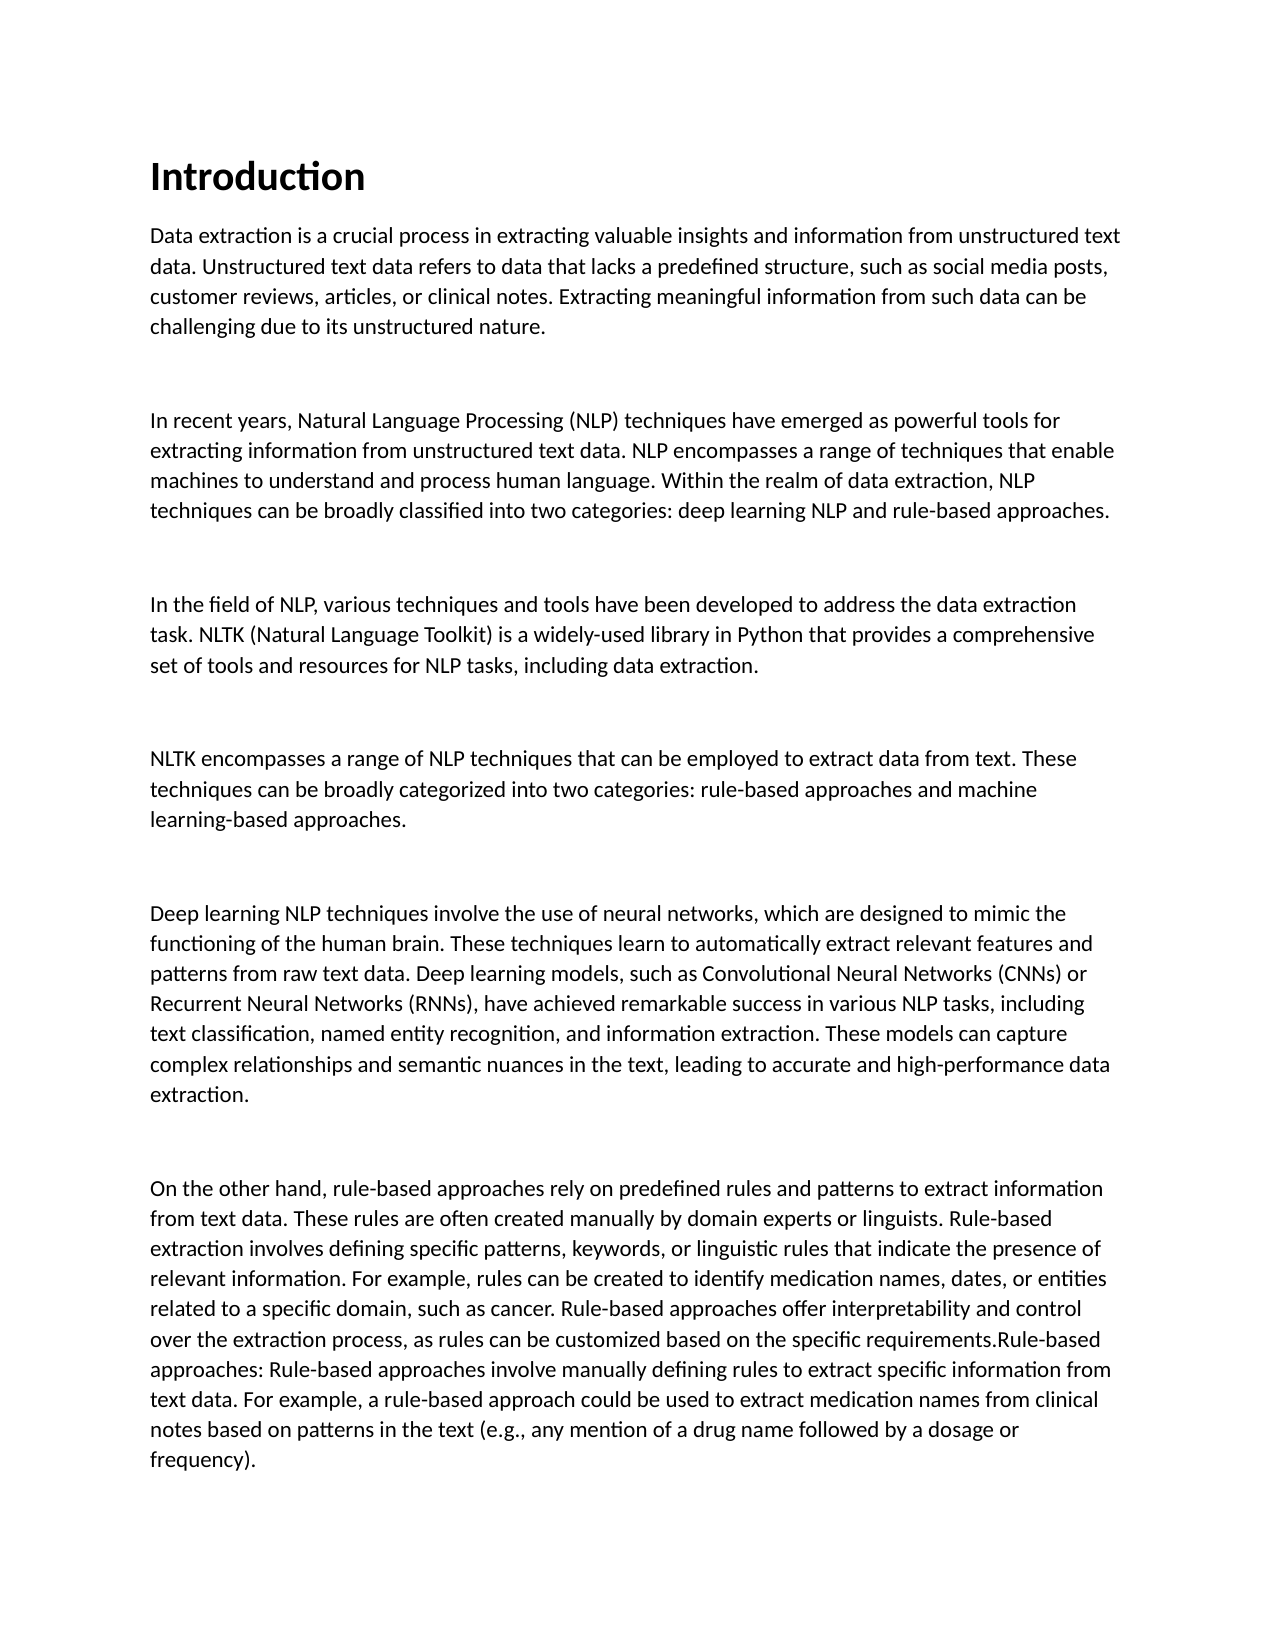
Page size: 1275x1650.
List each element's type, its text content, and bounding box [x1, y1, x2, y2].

text Data extraction is a crucial process in extracting valuable insights and information from unstructured text data. Unstructured text data refers to data that lacks a predefined structure, such as social media posts, customer reviews, articles, or clinical notes. Extracting meaningful information from such data can be challenging due to its unstructured nature. [150, 222, 1125, 340]
text Introduction [150, 150, 1125, 201]
text In recent years, Natural Language Processing (NLP) techniques have emerged as powerful tools for extracting information from unstructured text data. NLP encompasses a range of techniques that enable machines to understand and process human language. Within the realm of data extraction, NLP techniques can be broadly classified into two categories: deep learning NLP and rule-based approaches. [150, 406, 1125, 524]
text On the other hand, rule-based approaches rely on predefined rules and patterns to extract information from text data. These rules are often created manually by domain experts or linguists. Rule-based extraction involves defining specific patterns, keywords, or linguistic rules that indicate the presence of relevant information. For example, rules can be created to identify medication names, dates, or entities related to a specific domain, such as cancer. Rule-based approaches offer interpretability and control over the extraction process, as rules can be customized based on the specific requirements.Rule-based approaches: Rule-based approaches involve manually defining rules to extract specific information from text data. For example, a rule-based approach could be used to extract medication names from clinical notes based on patterns in the text (e.g., any mention of a drug name followed by a dosage or frequency). [150, 1174, 1125, 1473]
text NLTK encompasses a range of NLP techniques that can be employed to extract data from text. These techniques can be broadly categorized into two categories: rule-based approaches and machine learning-based approaches. [150, 744, 1125, 833]
text In the field of NLP, various techniques and tools have been developed to address the data extraction task. NLTK (Natural Language Toolkit) is a widely-used library in Python that provides a comprehensive set of tools and resources for NLP tasks, including data extraction. [150, 590, 1125, 679]
text Deep learning NLP techniques involve the use of neural networks, which are designed to mimic the functioning of the human brain. These techniques learn to automatically extract relevant features and patterns from raw text data. Deep learning models, such as Convolutional Neural Networks (CNNs) or Recurrent Neural Networks (RNNs), have achieved remarkable success in various NLP tasks, including text classification, named entity recognition, and information extraction. These models can capture complex relationships and semantic nuances in the text, leading to accurate and high-performance data extraction. [150, 899, 1125, 1108]
